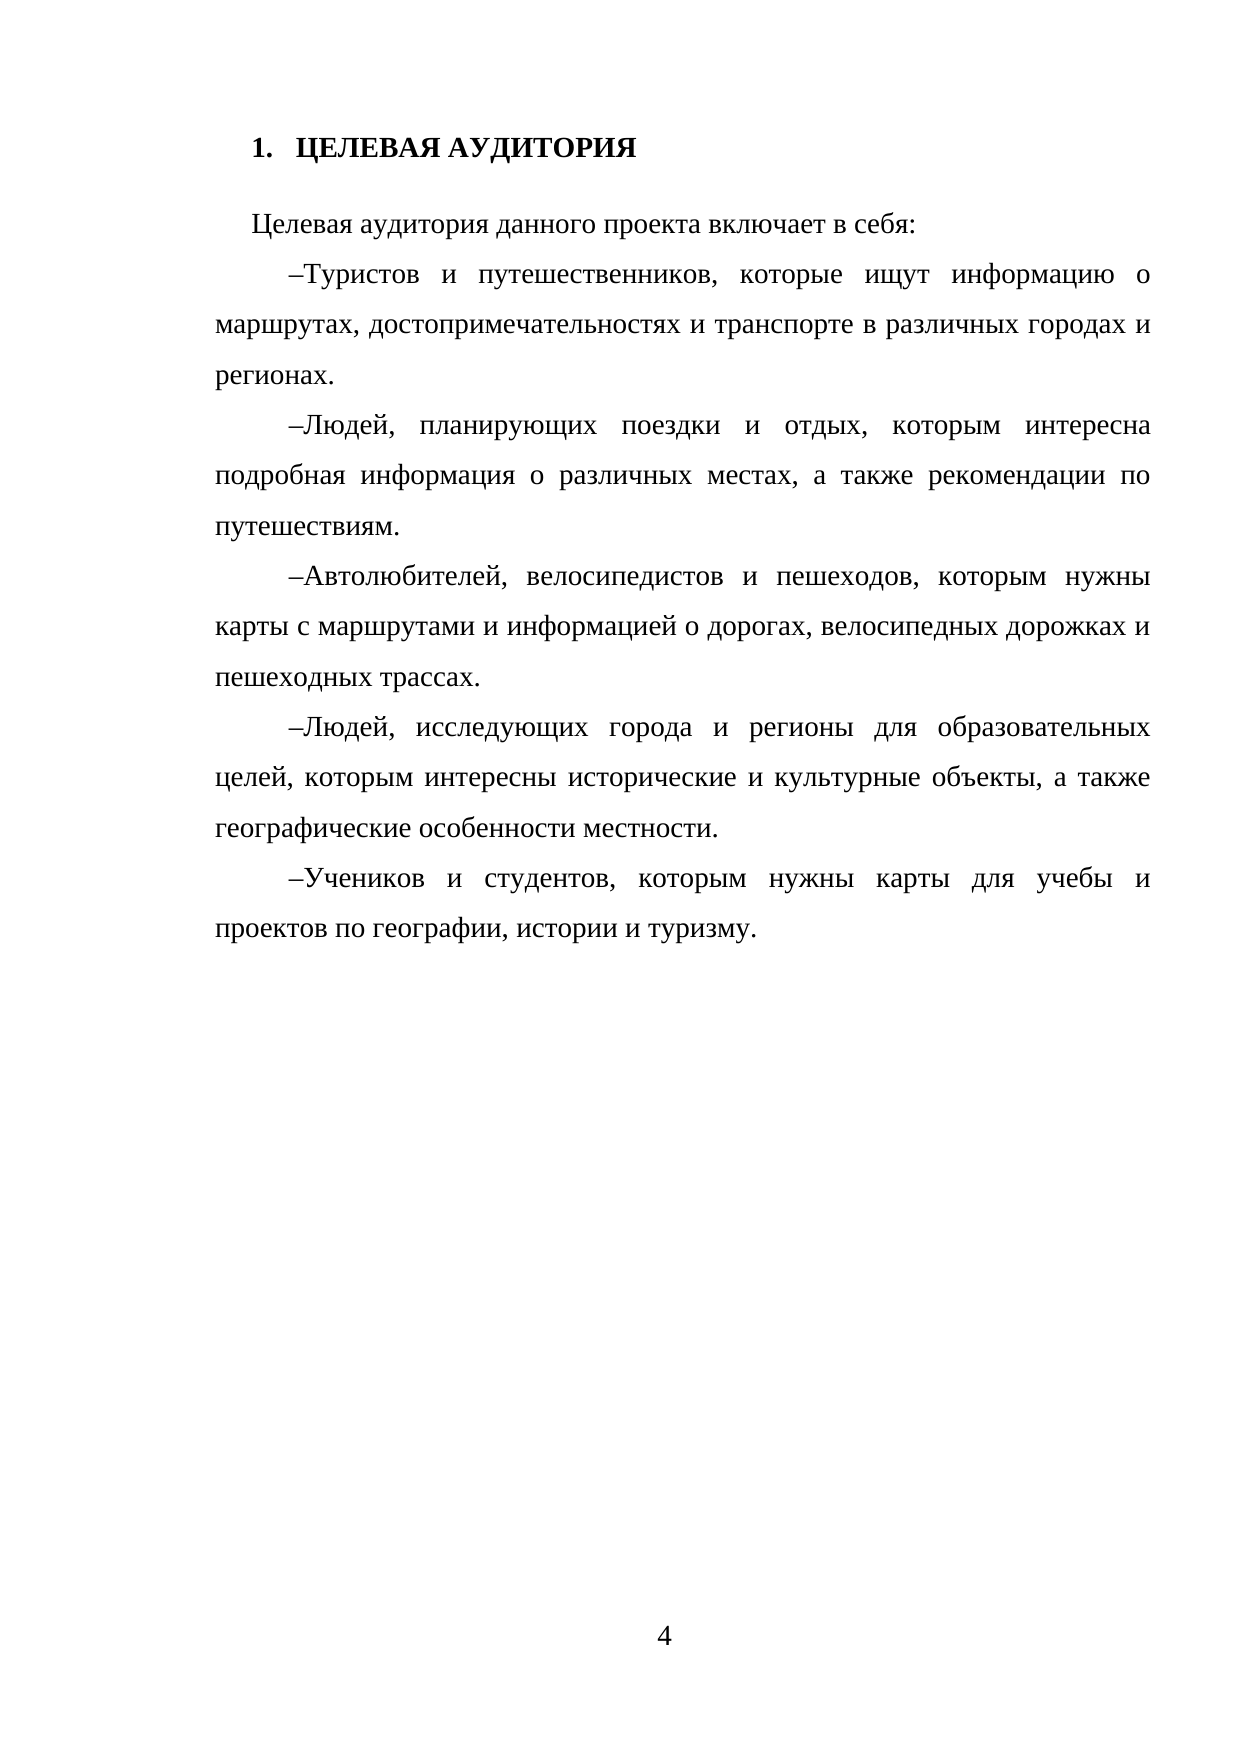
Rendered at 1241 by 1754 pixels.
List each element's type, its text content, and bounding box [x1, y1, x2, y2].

text –Людей, исследующих города и регионы для образовательных целей, которым интересны исторические и культурные объекты, а также географические особенности местности. [215, 709, 1152, 843]
text Целевая аудитория [251, 131, 1152, 164]
text –Учеников и студентов, которым нужны карты для учебы и проектов по географии, истории и туризму. [215, 860, 1152, 944]
text –Туристов и путешественников, которые ищут информацию о маршрутах, достопримечательностях и транспорте в различных городах и регионах. [215, 256, 1152, 390]
text –Автолюбителей, велосипедистов и пешеходов, которым нужны карты с маршрутами и информацией о дорогах, велосипедных дорожках и пешеходных трассах. [215, 558, 1152, 692]
text Целевая аудитория данного проекта включает в себя: [177, 206, 1152, 239]
text –Людей, планирующих поездки и отдых, которым интересна подробная информация о различных местах, а также рекомендации по путешествиям. [215, 407, 1152, 541]
